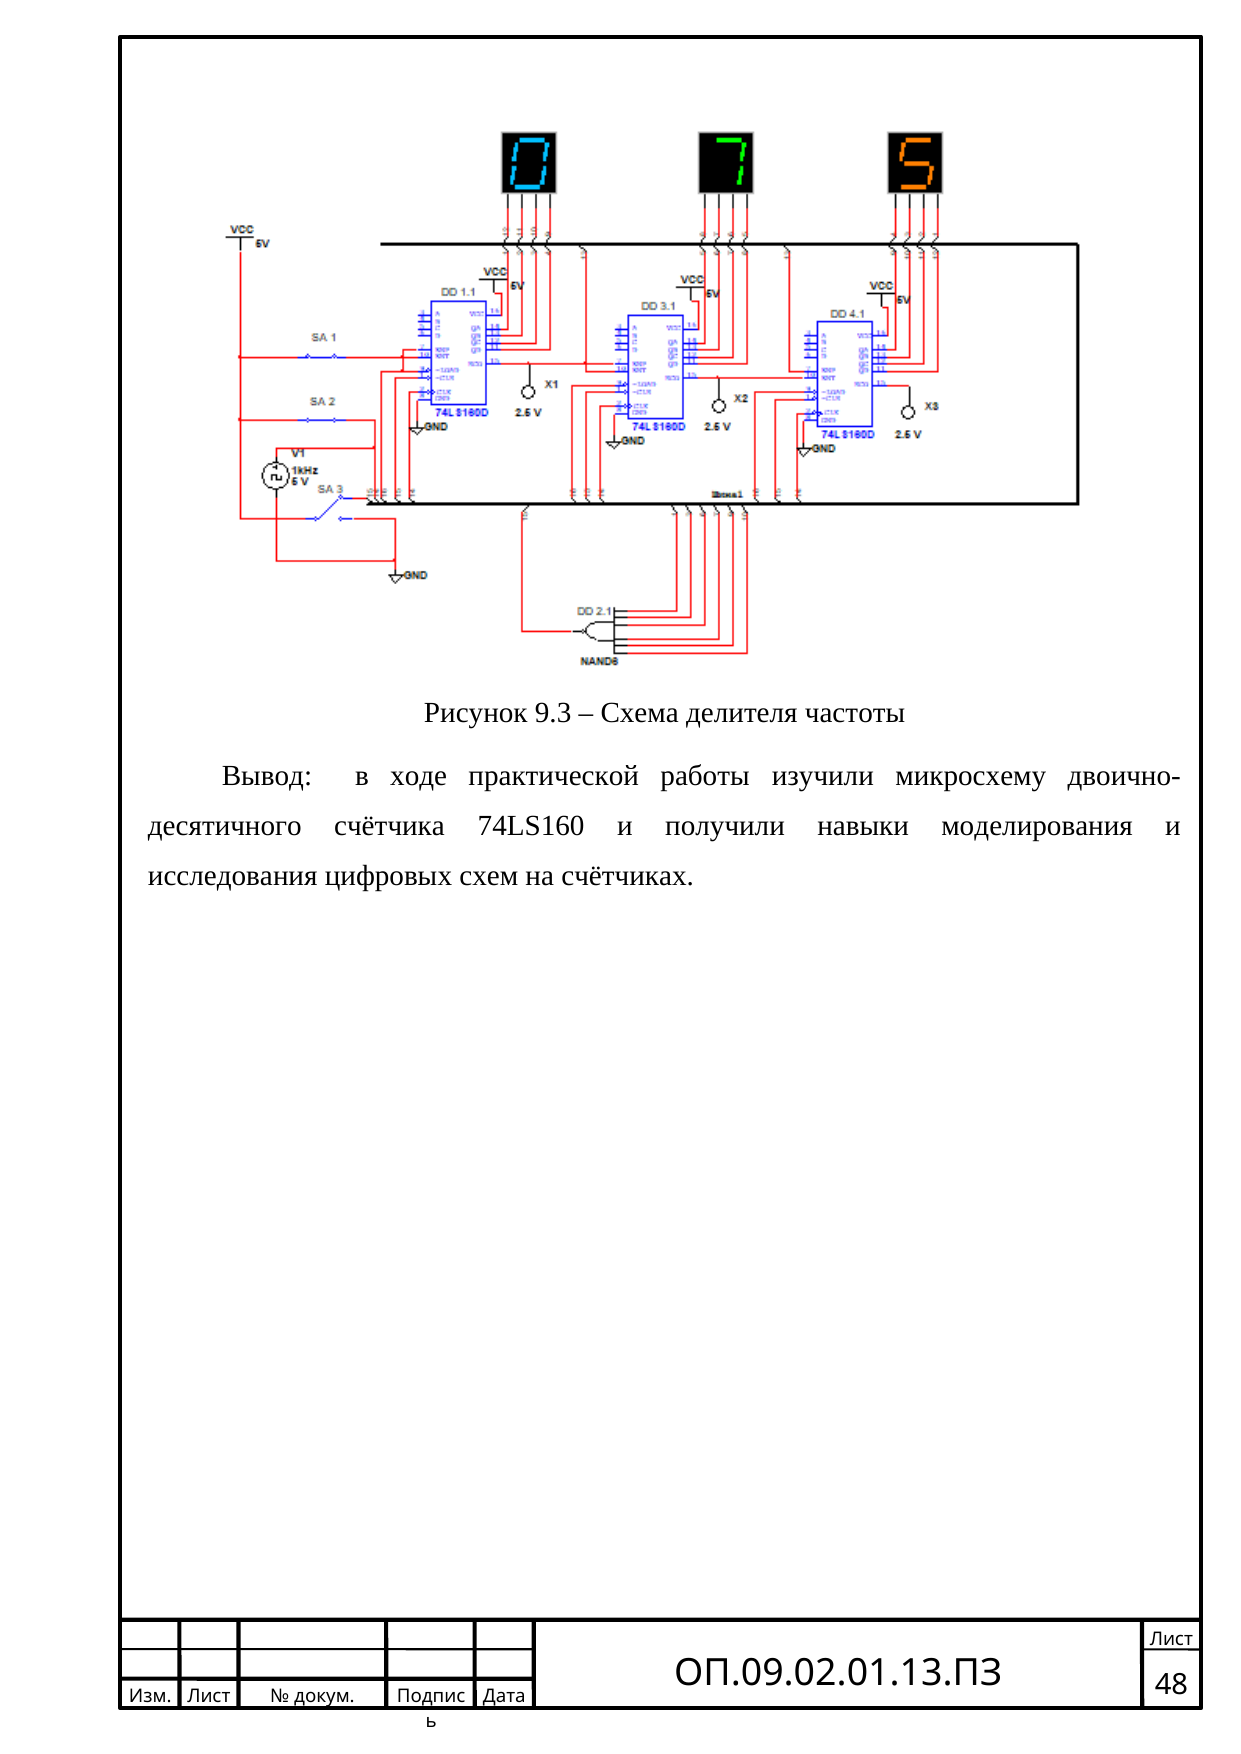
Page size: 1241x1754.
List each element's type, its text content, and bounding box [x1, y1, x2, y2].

picture [215, 88, 1114, 681]
text Рисунок 9.3 – Схема делителя частоты [148, 695, 1181, 728]
text Вывод: в ходе практической работы изучили микросхему двоично-десятичного счётчика 74LS160 и получили навыки моделирования и исследования цифровых схем на счётчиках. [148, 758, 1181, 892]
